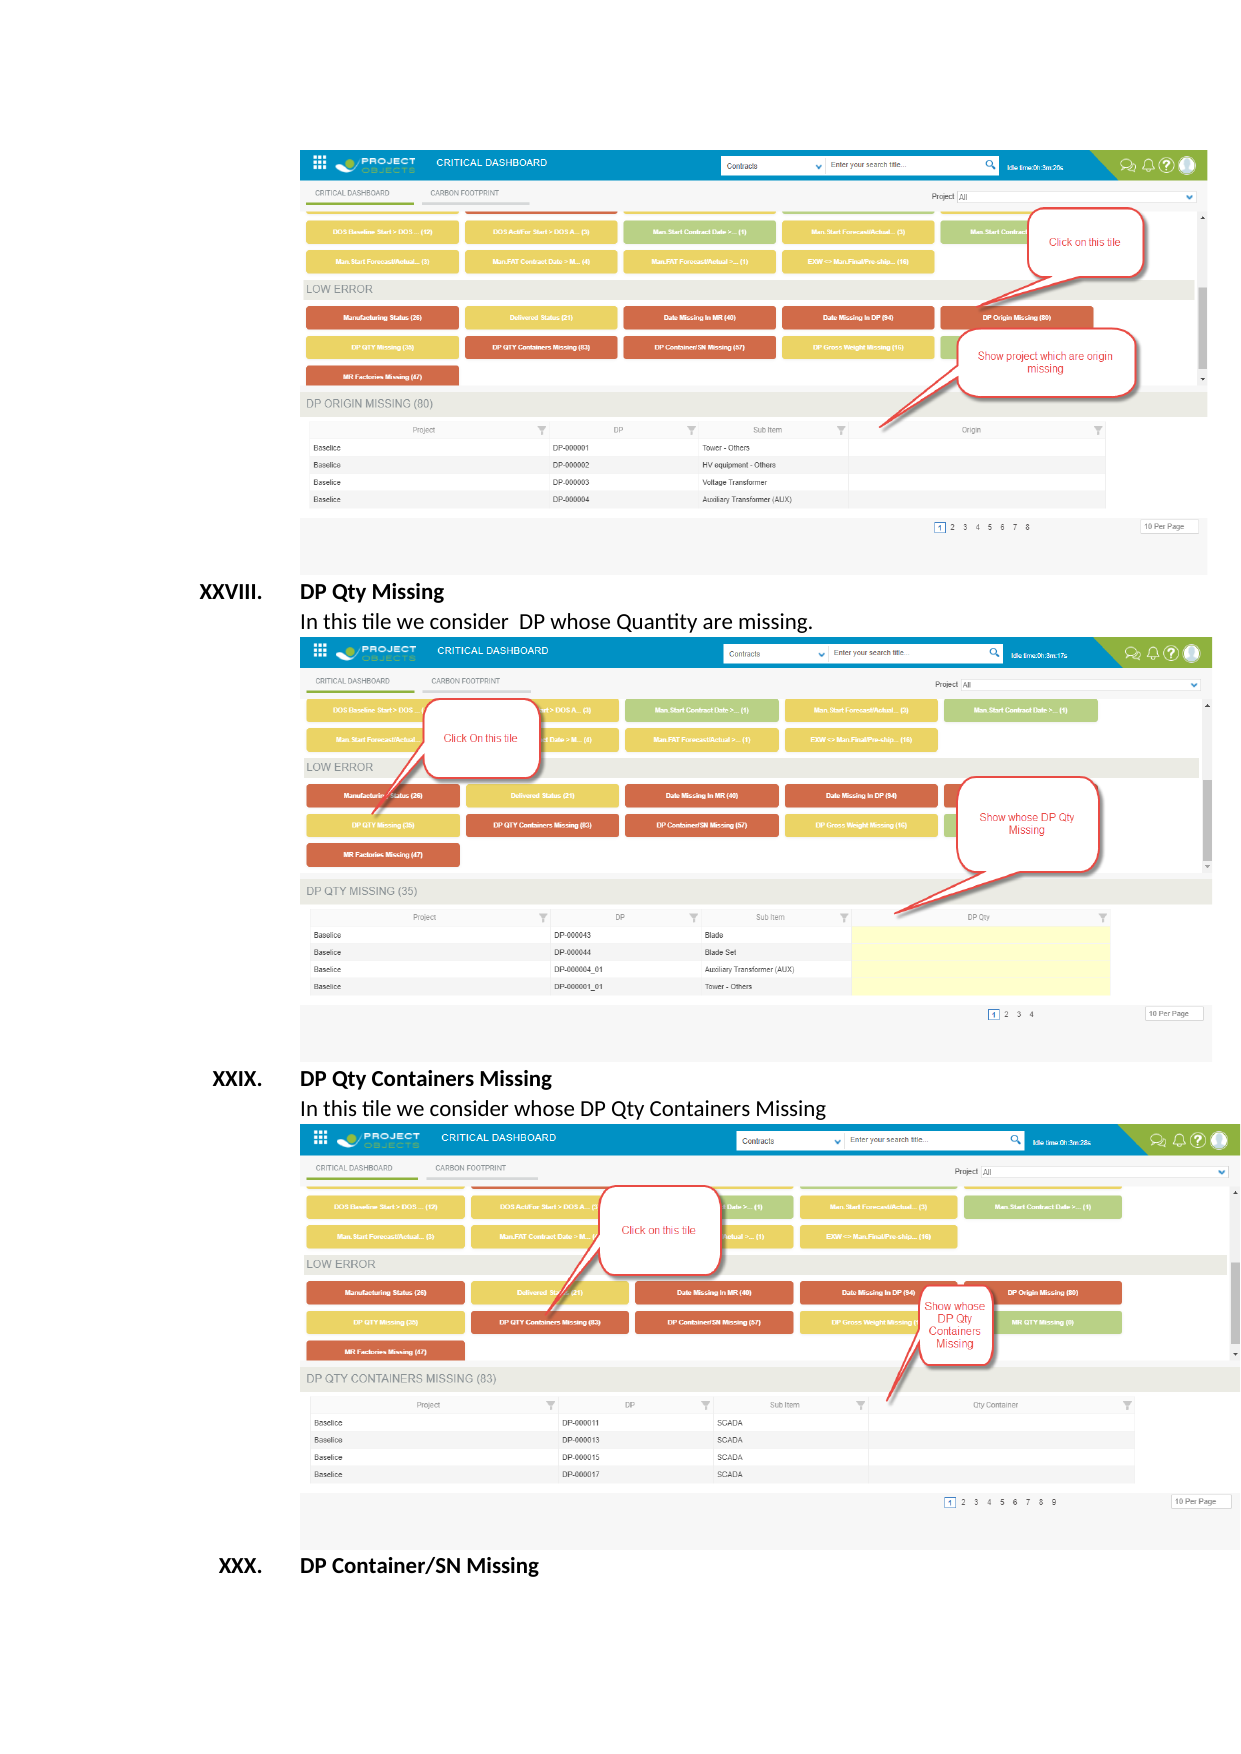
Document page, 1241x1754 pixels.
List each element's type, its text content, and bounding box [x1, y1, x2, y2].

picture [394, 1134, 402, 1139]
list DP Qty Missing [262, 577, 1090, 605]
picture [300, 637, 1213, 1062]
picture [391, 159, 402, 164]
picture [737, 1132, 1024, 1150]
list In this tile we consider whose DP Qty Containers Missing [300, 1094, 1090, 1122]
picture [722, 157, 998, 175]
picture [300, 150, 1208, 575]
picture [338, 1135, 356, 1147]
picture [391, 647, 402, 652]
picture [337, 648, 354, 660]
list DP Container/SN Missing [262, 1551, 1090, 1579]
picture [362, 159, 379, 163]
picture [724, 645, 1002, 663]
list DP Qty Containers Missing [262, 1064, 1090, 1092]
picture [300, 1124, 1241, 1550]
picture [365, 1134, 378, 1138]
picture [363, 647, 376, 651]
picture [336, 160, 354, 172]
list In this tile we consider DP whose Quantity are missing. [300, 607, 1090, 635]
